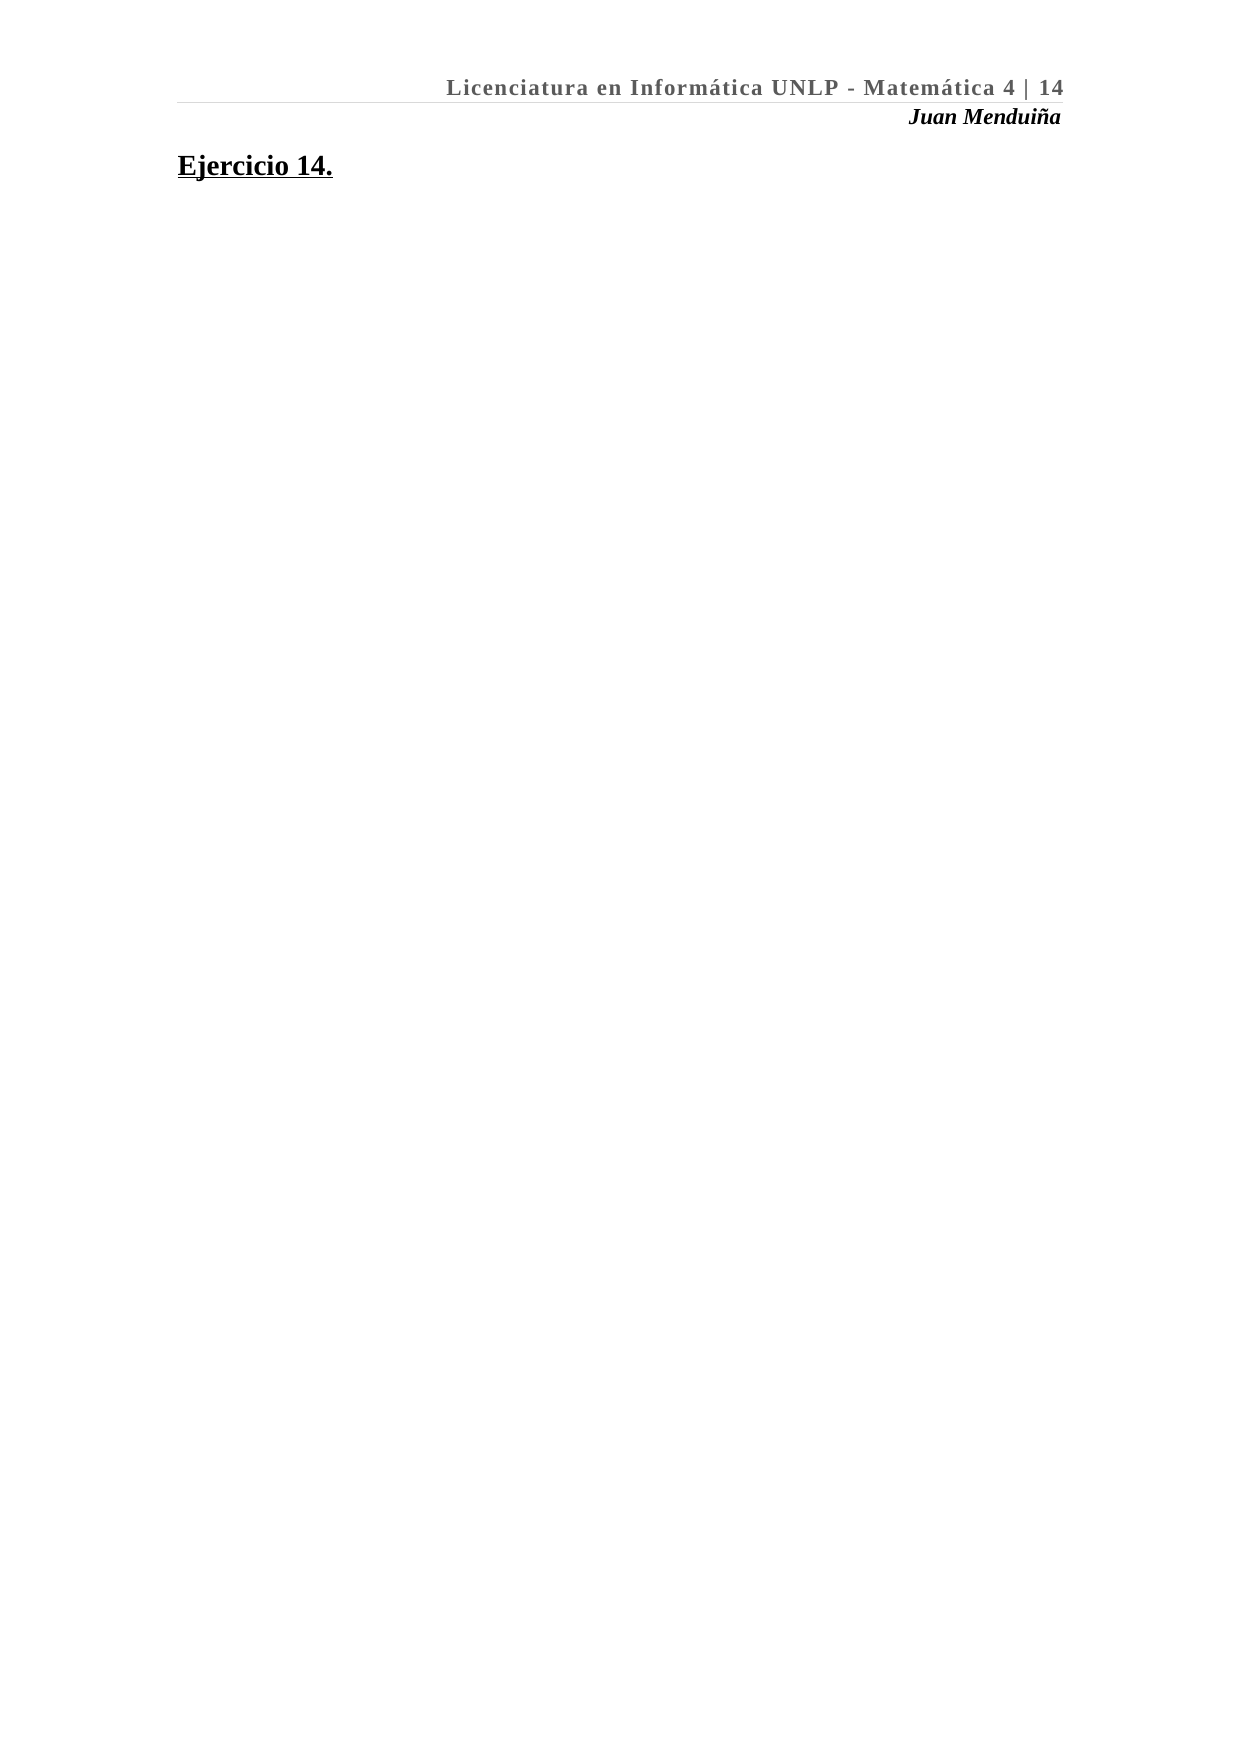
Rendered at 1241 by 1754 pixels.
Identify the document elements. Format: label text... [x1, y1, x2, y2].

text Ejercicio 14. [177, 148, 1063, 181]
